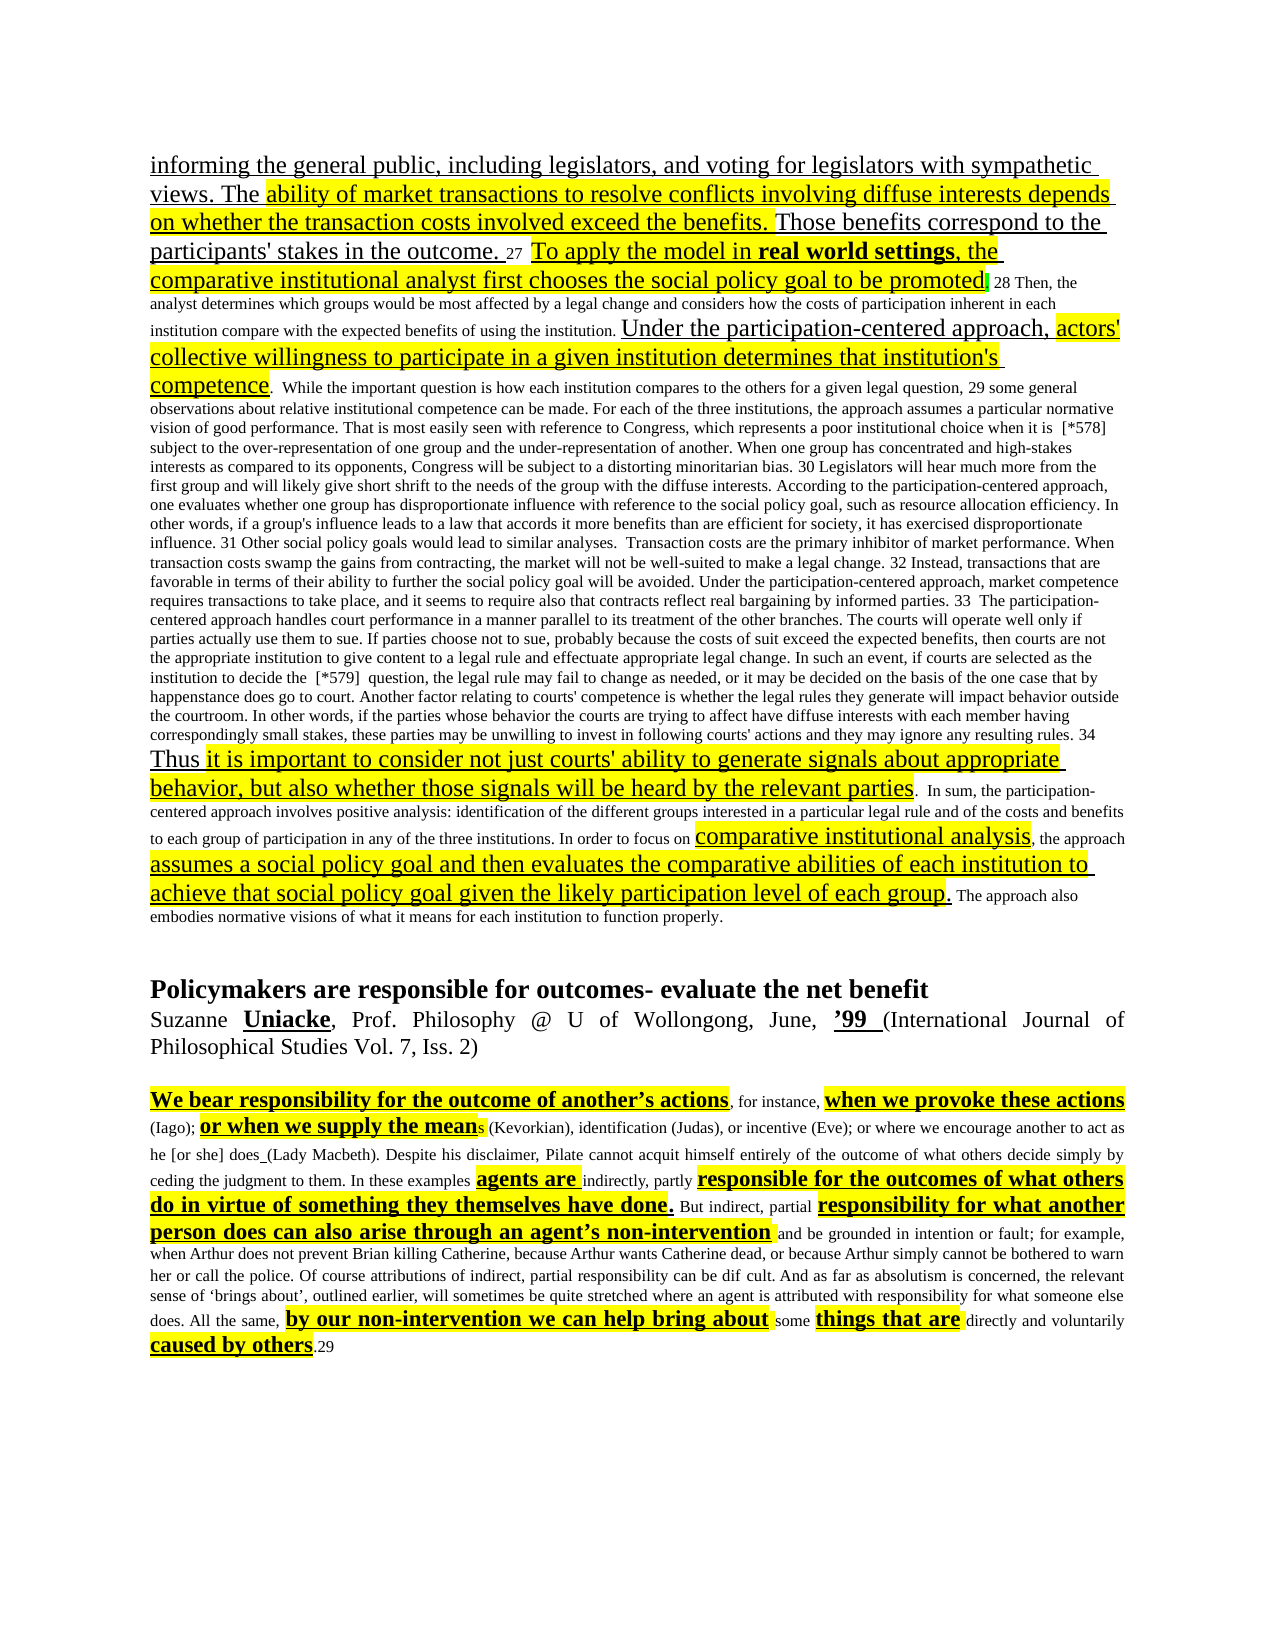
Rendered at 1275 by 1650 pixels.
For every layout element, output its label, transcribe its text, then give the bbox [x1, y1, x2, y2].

text We bear responsibility for the outcome of another’s actions, for instance, when we provoke these actions (Iago); or when we supply the means (Kevorkian), identification (Judas), or incentive (Eve); or where we encourage another to act as he [or she] does (Lady Macbeth). Despite his disclaimer, Pilate cannot acquit himself entirely of the outcome of what others decide simply by ceding the judgment to them. In these examples agents are indirectly, partly responsible for the outcomes of what others do in virtue of something they themselves have done. But indirect, partial responsibility for what another person does can also arise through an agent’s non-intervention and be grounded in intention or fault; for example, when Arthur does not prevent Brian killing Catherine, because Arthur wants Catherine dead, or because Arthur simply cannot be bothered to warn her or call the police. Of course attributions of indirect, partial responsibility can be dif cult. And as far as absolutism is concerned, the relevant sense of ‘brings about’, outlined earlier, will sometimes be quite stretched where an agent is attributed with responsibility for what someone else does. All the same, by our non-intervention we can help bring about some things that are directly and voluntarily caused by others.29 [150, 1086, 1125, 1358]
text Suzanne Uniacke, Prof. Philosophy @ U of Wollongong, June, ’99 (International Journal of Philosophical Studies Vol. 7, Iss. 2) [150, 1004, 1125, 1060]
subtitle Policymakers are responsible for outcomes- evaluate the net benefit [150, 973, 1125, 1004]
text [150, 150, 1125, 926]
